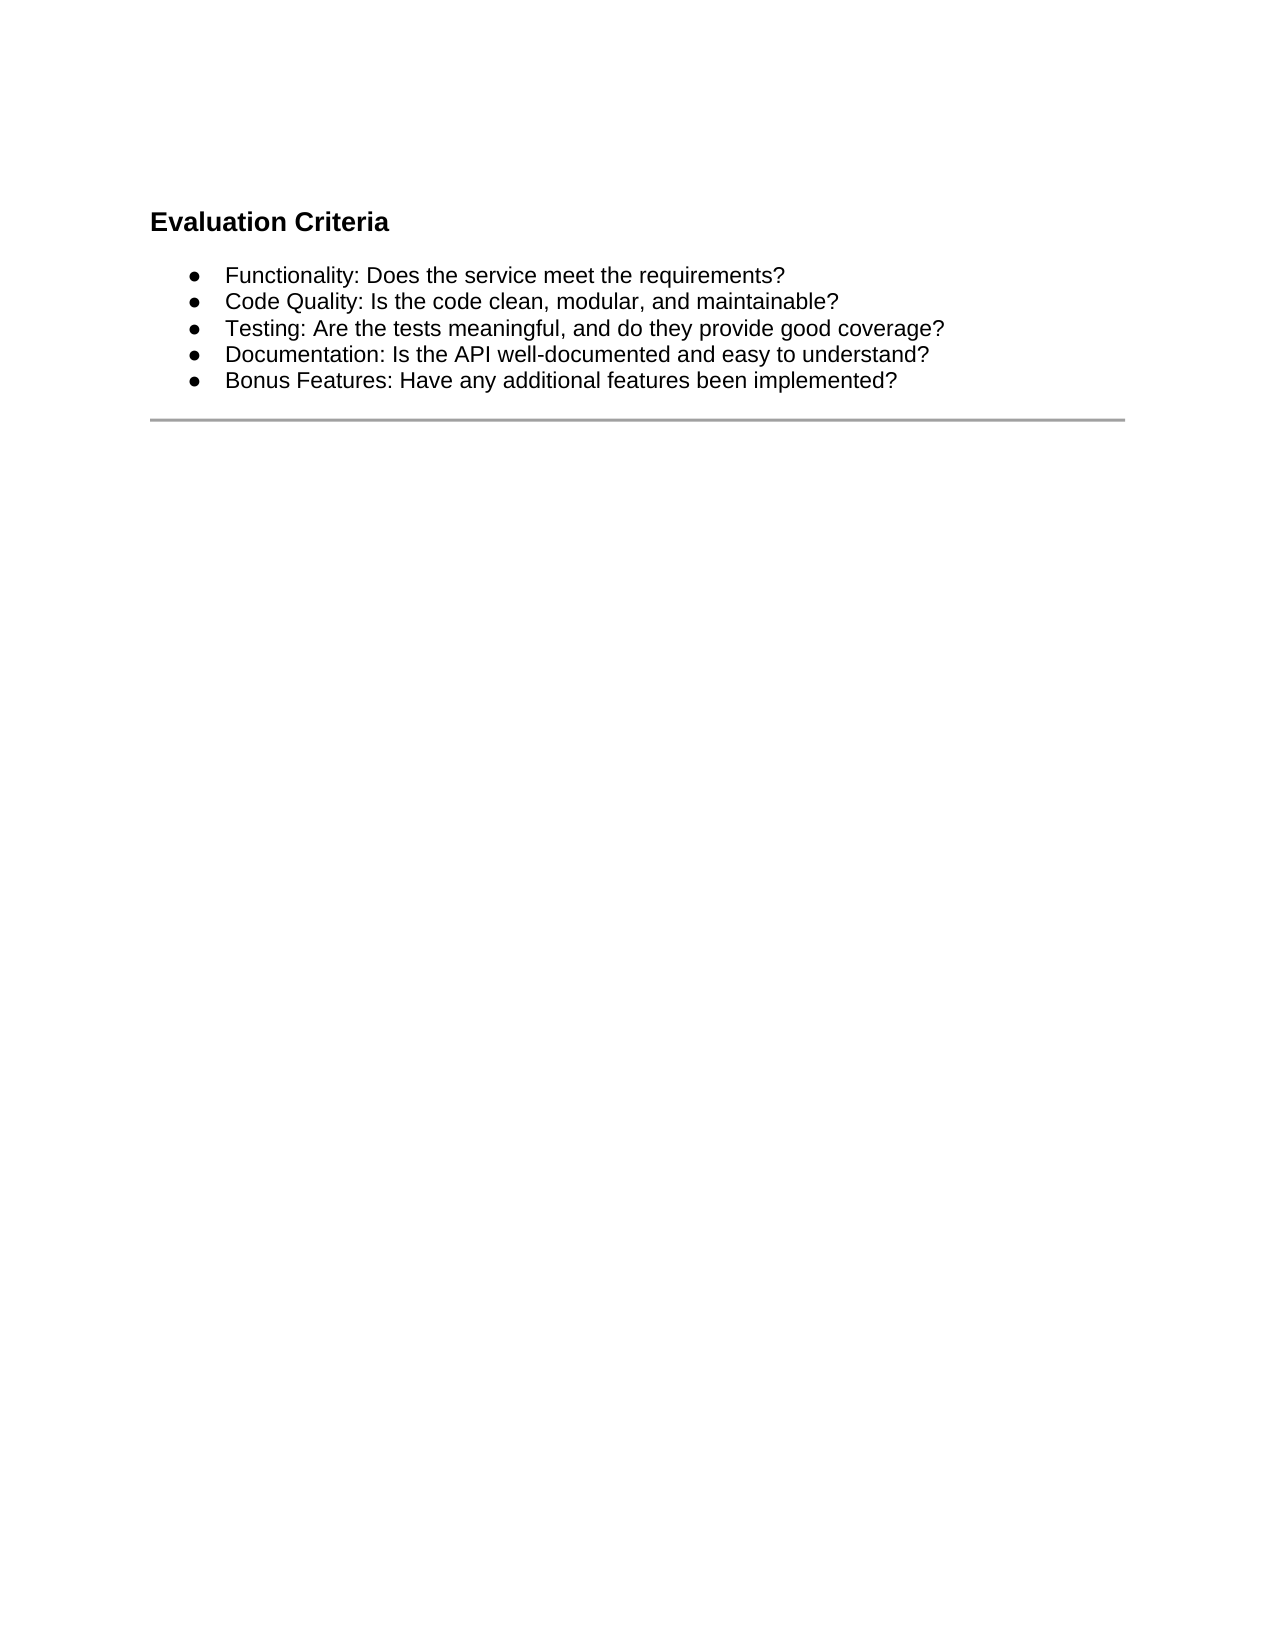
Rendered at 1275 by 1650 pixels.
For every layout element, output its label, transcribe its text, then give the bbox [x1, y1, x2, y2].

subtitle Evaluation Criteria [150, 206, 1125, 237]
list Testing: Are the tests meaningful, and do they provide good coverage? [187, 314, 1125, 341]
list Documentation: Is the API well-documented and easy to understand? [187, 341, 1125, 367]
list Bonus Features: Have any additional features been implemented? [187, 367, 1125, 393]
list Code Quality: Is the code clean, modular, and maintainable? [187, 288, 1125, 314]
list Functionality: Does the service meet the requirements? [187, 262, 1125, 288]
